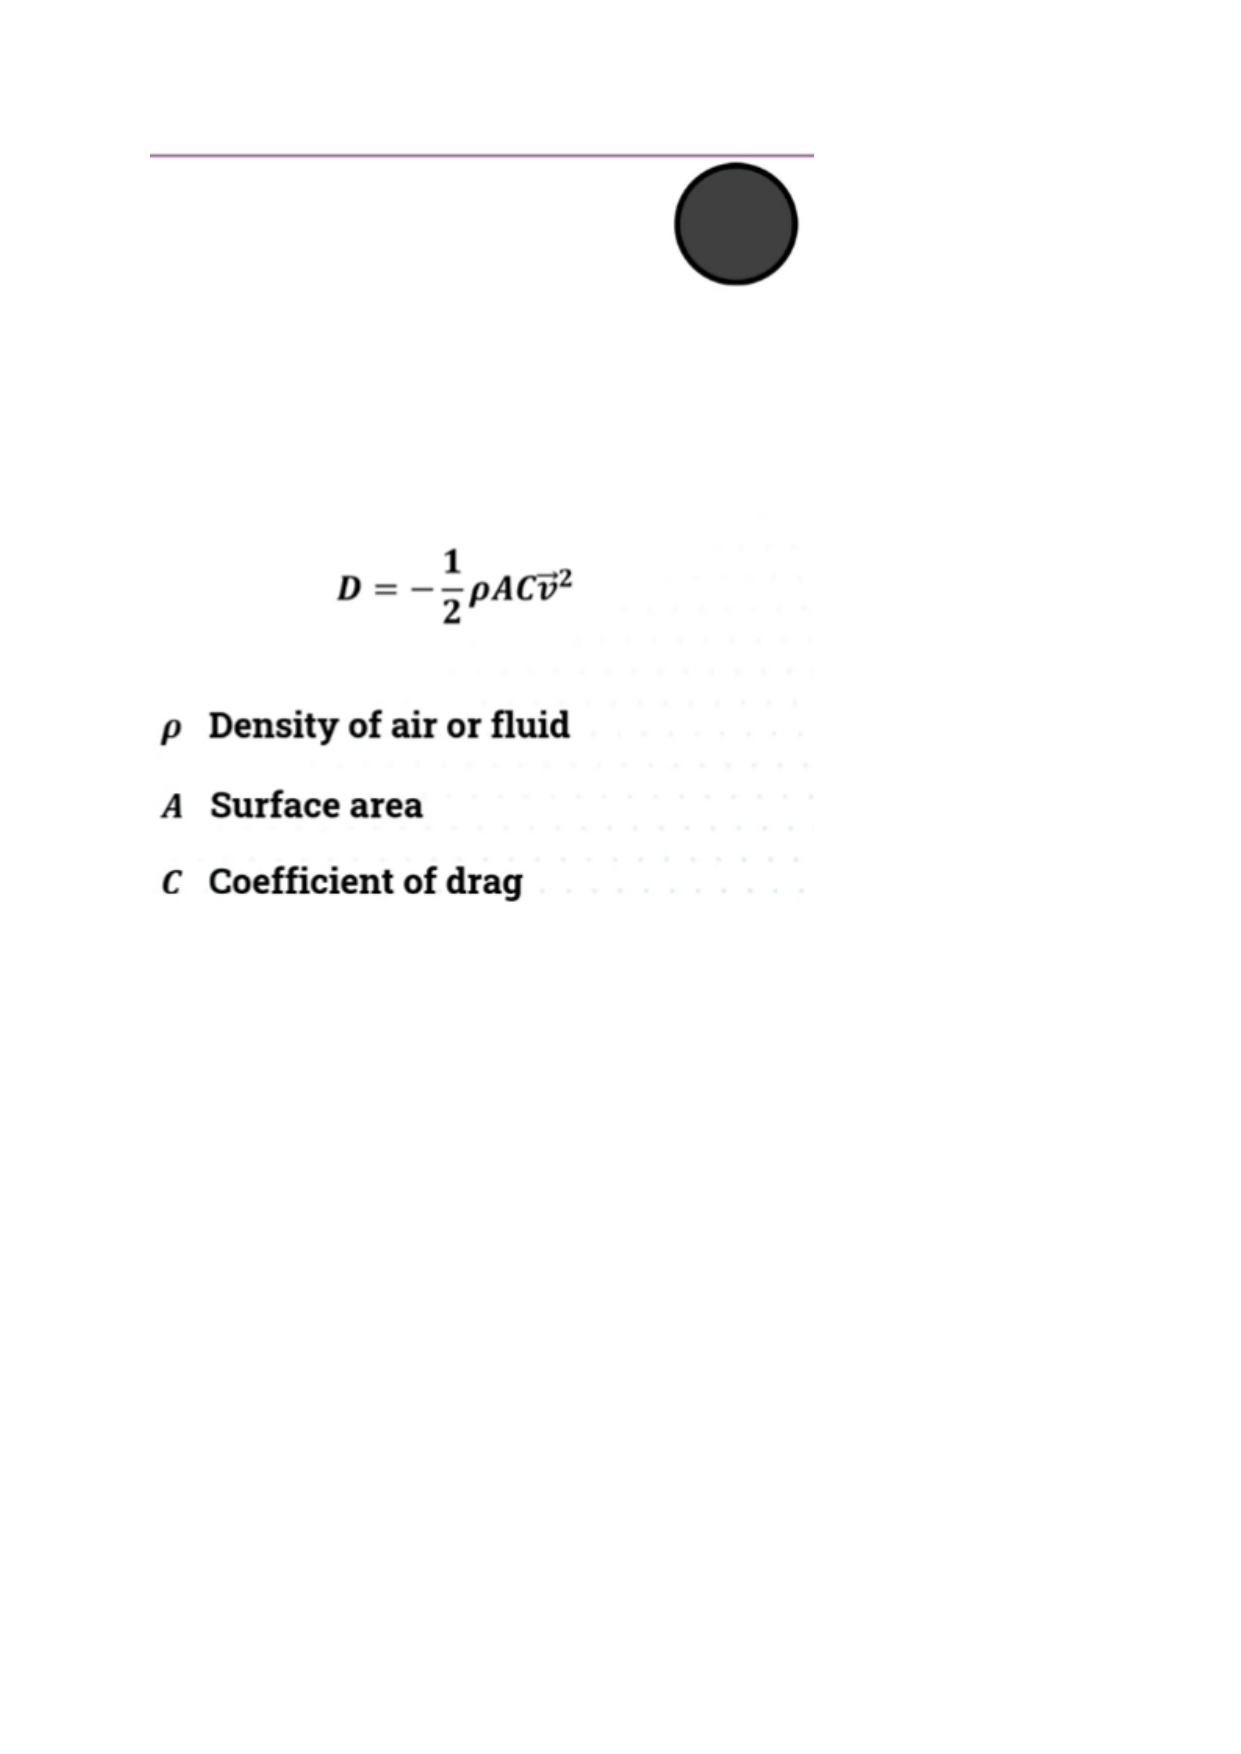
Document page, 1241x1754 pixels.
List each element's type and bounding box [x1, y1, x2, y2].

picture [150, 150, 815, 908]
